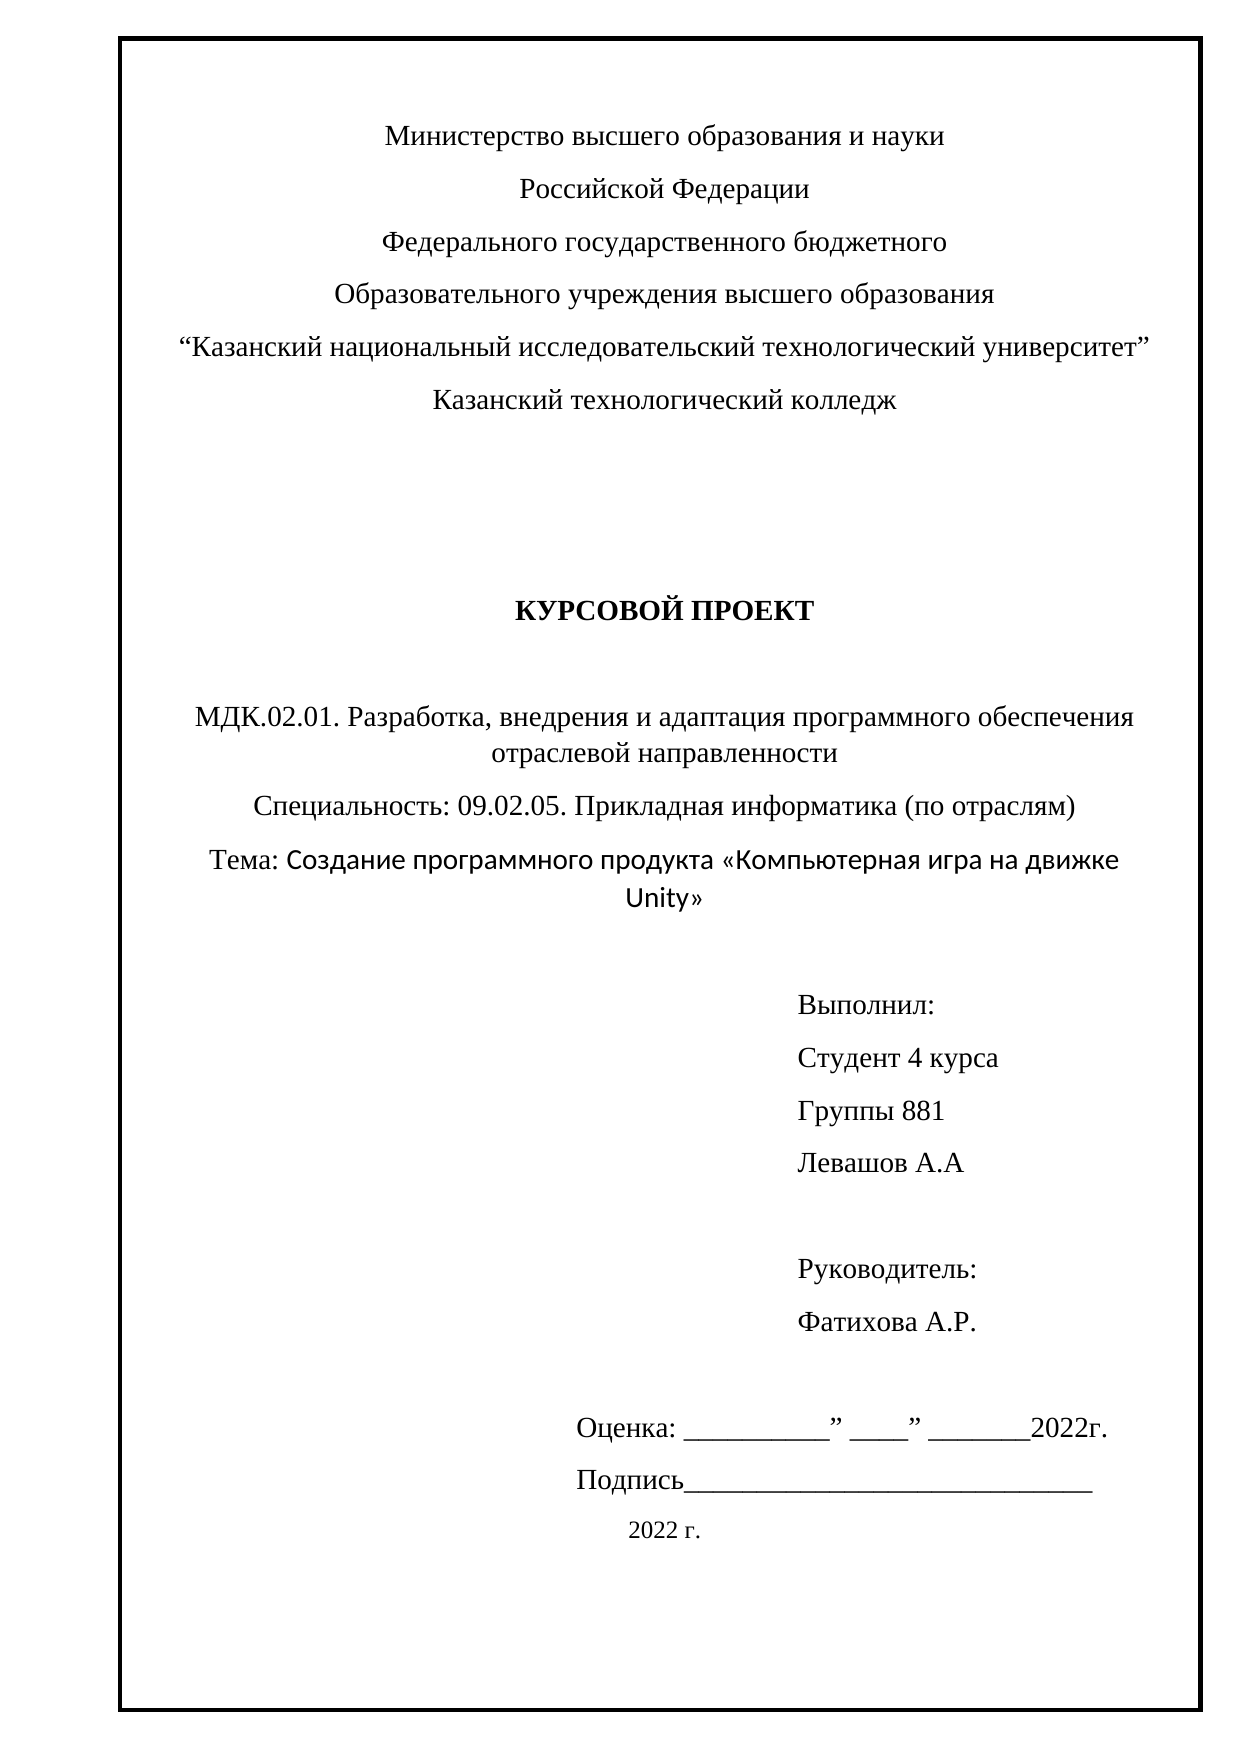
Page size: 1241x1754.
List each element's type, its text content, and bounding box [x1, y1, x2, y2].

text 2022 г. [177, 1515, 1152, 1544]
text МДК.02.01. Разработка, внедрения и адаптация программного обеспечения отраслевой направленности [177, 699, 1152, 769]
text Руководитель: [797, 1251, 1152, 1285]
text Оценка: __________” ____” _______2022г. [576, 1410, 1152, 1443]
text Выполнил: [797, 987, 1152, 1021]
text “Казанский национальный исследовательский технологический университет” [177, 329, 1152, 363]
text Фатихова А.Р. [797, 1304, 1152, 1338]
text Левашов А.А [797, 1146, 1152, 1179]
text Российской Федерации [177, 171, 1152, 204]
text Тема: Создание программного продукта «Компьютерная игра на движке Unity» [177, 841, 1152, 915]
text Группы 881 [797, 1093, 1152, 1126]
text Министерство высшего образования и науки [177, 118, 1152, 152]
text Подпись____________________________ [576, 1462, 1152, 1496]
text Казанский технологический колледж [177, 382, 1152, 416]
text Специальность: 09.02.05. Прикладная информатика (по отраслям) [177, 788, 1152, 822]
text Федерального государственного бюджетного [177, 224, 1152, 257]
text КУРСОВОЙ ПРОЕКТ [177, 593, 1152, 627]
text Образовательного учреждения высшего образования [177, 277, 1152, 310]
text Студент 4 курса [797, 1040, 1152, 1073]
